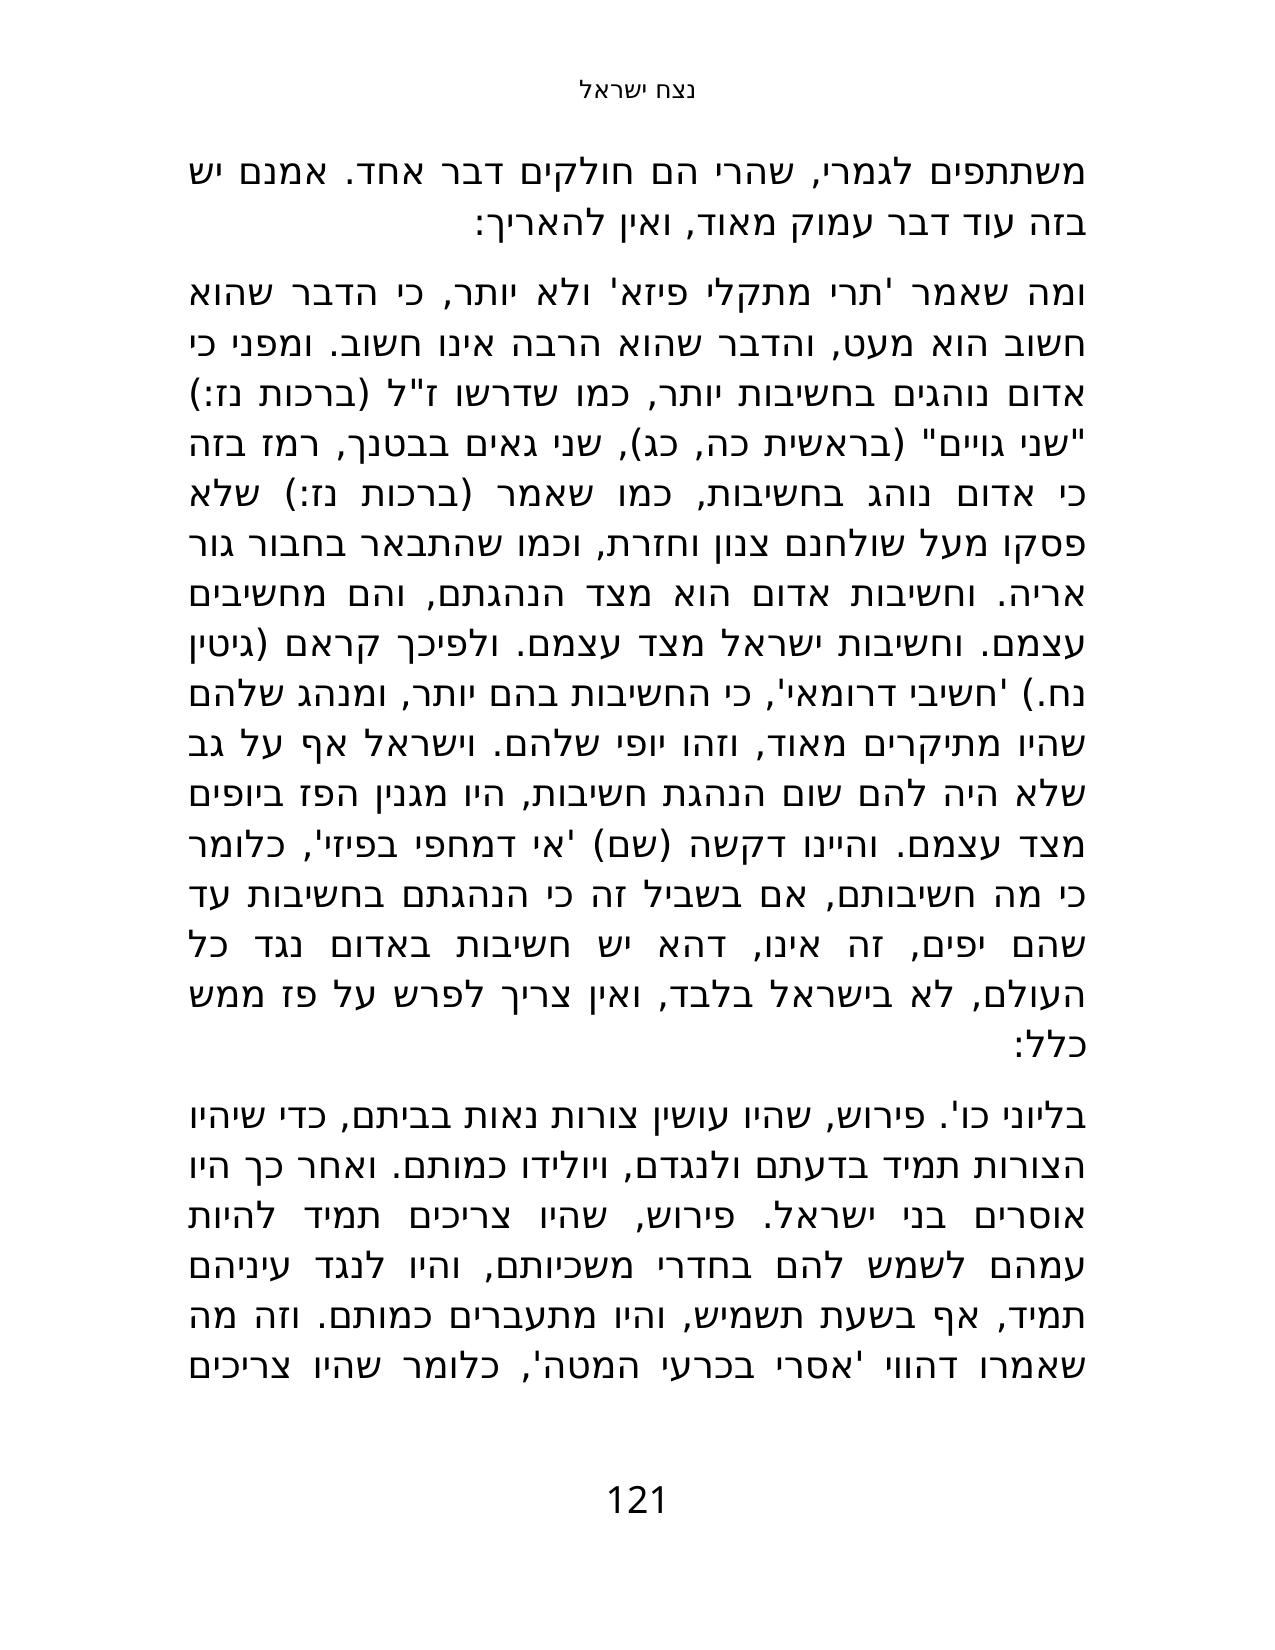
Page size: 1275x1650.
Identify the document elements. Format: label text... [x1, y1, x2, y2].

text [187, 1093, 1087, 1388]
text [187, 150, 1087, 244]
text ומה שאמר 'תרי מתקלי פיזא' ולא יותר, כי הדבר שהוא חשוב הוא מעט, והדבר שהוא הרבה אינו חשוב. ומפני כי אדום נוהגים בחשיבות יותר, כמו שדרשו ז"ל (ברכות נז:) "שני גויים" (בראשית כה, כג), שני גאים בבטנך, רמז בזה כי אדום נוהג בחשיבות, כמו שאמר (ברכות נז:) שלא פסקו מעל שולחנם צנון וחזרת, וכמו שהתבאר בחבור גור אריה. וחשיבות אדום הוא מצד הנהגתם, והם מחשיבים עצמם. וחשיבות ישראל מצד עצמם. ולפיכך קראם (גיטין נח.) 'חשיבי דרומאי', כי החשיבות בהם יותר, ומנהג שלהם שהיו מתיקרים מאוד, וזהו יופי שלהם. וישראל אף על גב שלא היה להם שום הנהגת חשיבות, היו מגנין הפז ביופים מצד עצמם. והיינו דקשה (שם) 'אי דמחפי בפיזי', כלומר כי מה חשיבותם, אם בשביל זה כי הנהגתם בחשיבות עד שהם יפים, זה אינו, דהא יש חשיבות באדום נגד כל העולם, לא בישראל בלבד, ואין צריך לפרש על פז ממש כלל: [187, 271, 1087, 1066]
